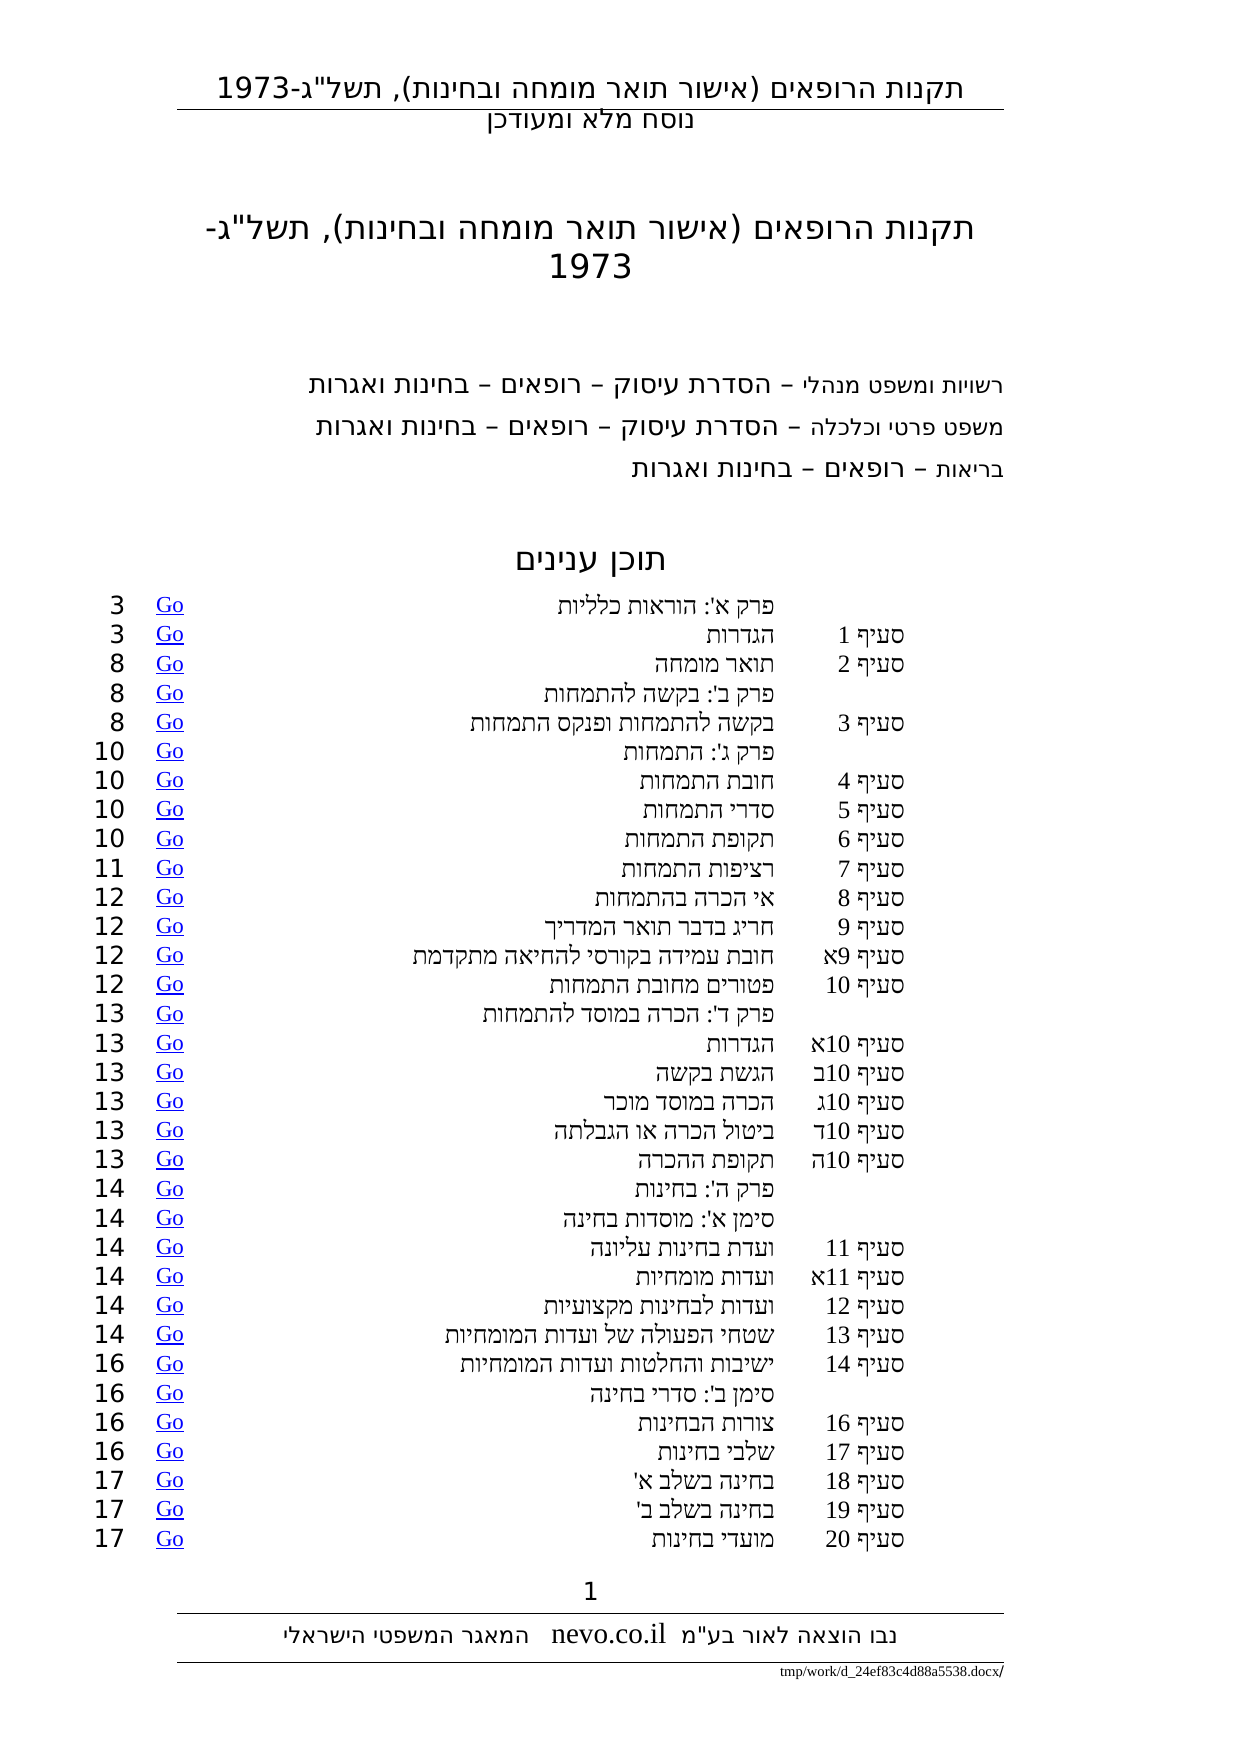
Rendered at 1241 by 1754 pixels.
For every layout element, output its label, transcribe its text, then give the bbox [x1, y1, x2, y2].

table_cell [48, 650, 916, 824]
text משפט פרטי וכלכלה – הסדרת עיסוק – רופאים – בחינות ואגרות [59, 410, 1004, 442]
text רשויות ומשפט מנהלי – הסדרת עיסוק – רופאים – בחינות ואגרות [59, 368, 1004, 400]
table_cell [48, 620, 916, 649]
text תקנות הרופאים (אישור תואר מומחה ובחינות), תשל"ג-1973 [177, 208, 1004, 286]
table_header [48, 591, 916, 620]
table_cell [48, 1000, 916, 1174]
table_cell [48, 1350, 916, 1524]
text תוכן ענינים [177, 540, 1004, 579]
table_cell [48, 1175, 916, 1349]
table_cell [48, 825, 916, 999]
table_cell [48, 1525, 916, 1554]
text בריאות – רופאים – בחינות ואגרות [59, 452, 1004, 484]
